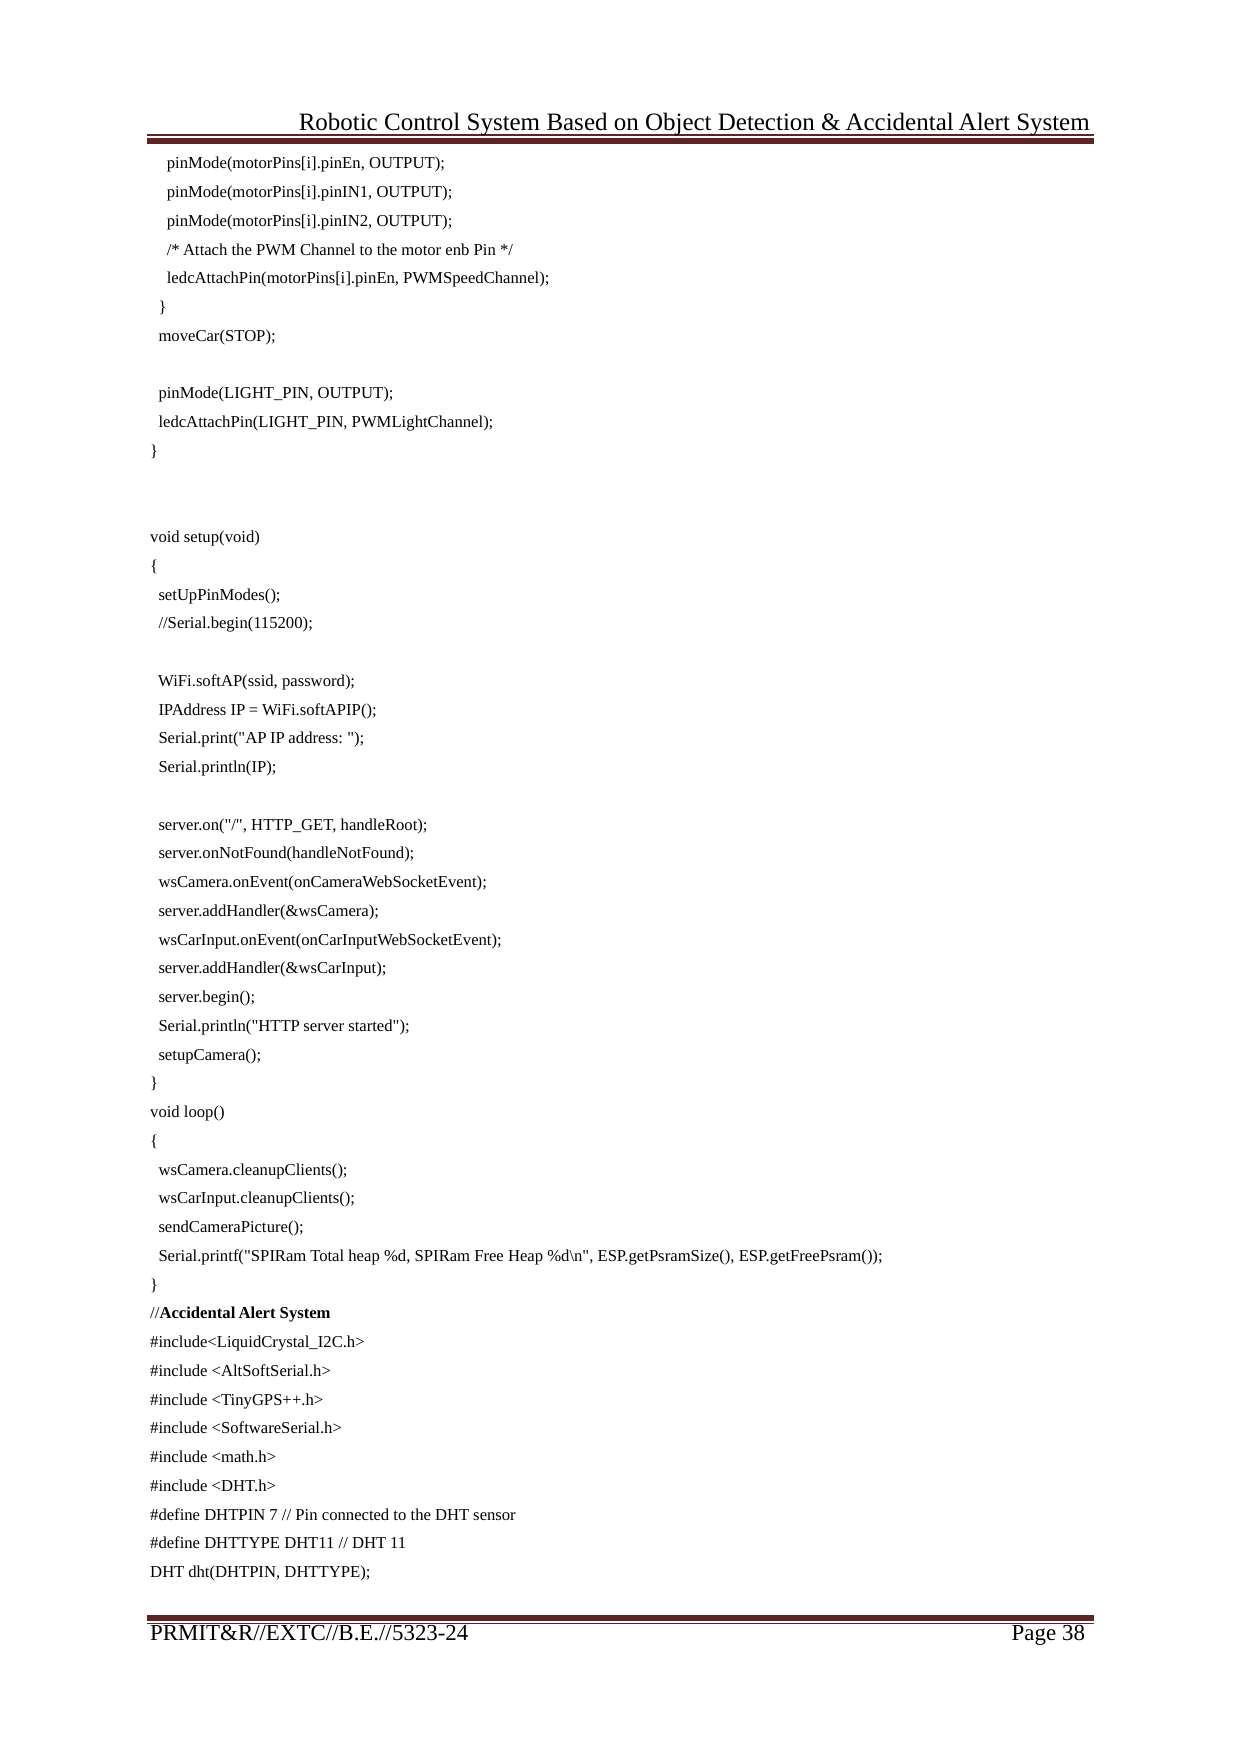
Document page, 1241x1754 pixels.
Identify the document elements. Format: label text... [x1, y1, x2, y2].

text ledcAttachPin(LIGHT_PIN, PWMLightChannel); [150, 412, 1090, 431]
text Serial.printf("SPIRam Total heap %d, SPIRam Free Heap %d\n", ESP.getPsramSize(), ESP.getFreePsram()); [150, 1246, 1090, 1265]
text #define DHTTYPE DHT11 // DHT 11 [150, 1533, 1090, 1552]
text #define DHTPIN 7 // Pin connected to the DHT sensor [150, 1504, 1090, 1523]
text wsCarInput.cleanupClients(); [150, 1188, 1090, 1207]
text Serial.print("AP IP address: "); [150, 728, 1090, 747]
text server.on("/", HTTP_GET, handleRoot); [150, 814, 1090, 833]
text #include <DHT.h> [150, 1476, 1090, 1495]
text sendCameraPicture(); [150, 1217, 1090, 1236]
text DHT dht(DHTPIN, DHTTYPE); [150, 1562, 1090, 1581]
text { [150, 1131, 1090, 1150]
text { [150, 556, 1090, 575]
text //Accidental Alert System [150, 1303, 1090, 1322]
text #include <AltSoftSerial.h> [150, 1361, 1090, 1380]
text server.begin(); [150, 987, 1090, 1006]
text #include<LiquidCrystal_I2C.h> [150, 1332, 1090, 1351]
text server.addHandler(&wsCarInput); [150, 958, 1090, 977]
text pinMode(motorPins[i].pinIN2, OUTPUT); [150, 211, 1090, 230]
text } [150, 1274, 1090, 1293]
text } [150, 441, 1090, 460]
text WiFi.softAP(ssid, password); [150, 671, 1090, 690]
text pinMode(motorPins[i].pinEn, OUTPUT); [150, 153, 1090, 172]
text ledcAttachPin(motorPins[i].pinEn, PWMSpeedChannel); [150, 268, 1090, 287]
text pinMode(motorPins[i].pinIN1, OUTPUT); [150, 182, 1090, 201]
text wsCamera.onEvent(onCameraWebSocketEvent); [150, 872, 1090, 891]
text void setup(void) [150, 527, 1090, 546]
text } [150, 1073, 1090, 1092]
text moveCar(STOP); [150, 326, 1090, 345]
text #include <TinyGPS++.h> [150, 1389, 1090, 1408]
text setupCamera(); [150, 1044, 1090, 1063]
text wsCamera.cleanupClients(); [150, 1159, 1090, 1178]
text void loop() [150, 1102, 1090, 1121]
text wsCarInput.onEvent(onCarInputWebSocketEvent); [150, 929, 1090, 948]
text Serial.println(IP); [150, 757, 1090, 776]
text server.onNotFound(handleNotFound); [150, 843, 1090, 862]
text } [150, 297, 1090, 316]
text /* Attach the PWM Channel to the motor enb Pin */ [150, 239, 1090, 258]
text pinMode(LIGHT_PIN, OUTPUT); [150, 383, 1090, 402]
text server.addHandler(&wsCamera); [150, 901, 1090, 920]
text Serial.println("HTTP server started"); [150, 1016, 1090, 1035]
text setUpPinModes(); [150, 584, 1090, 603]
text #include <math.h> [150, 1447, 1090, 1466]
text IPAddress IP = WiFi.softAPIP(); [150, 699, 1090, 718]
text #include <SoftwareSerial.h> [150, 1418, 1090, 1437]
text //Serial.begin(115200); [150, 613, 1090, 632]
